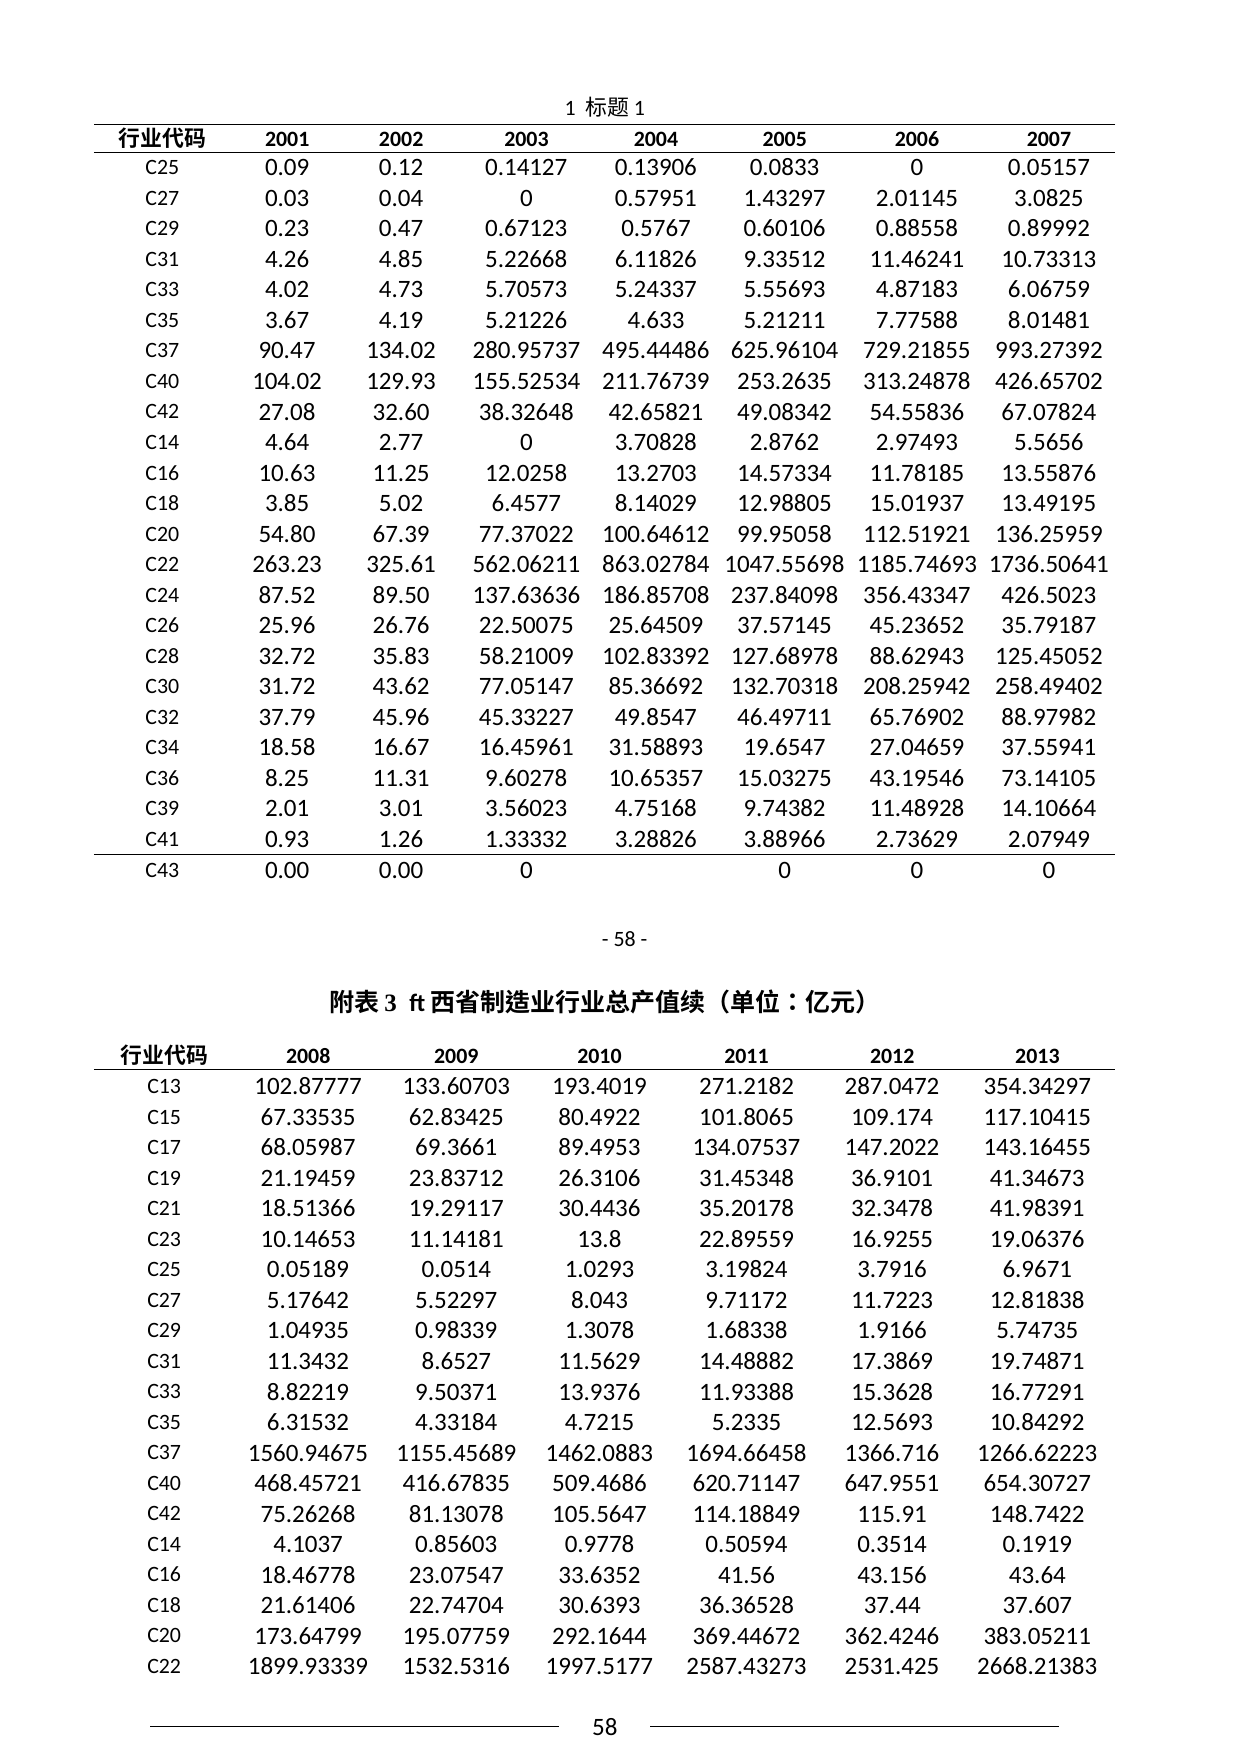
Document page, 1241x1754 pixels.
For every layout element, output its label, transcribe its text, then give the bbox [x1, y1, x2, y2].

table_cell 0 [851, 153, 982, 182]
table_cell 35.20178 [668, 1193, 825, 1223]
table_cell C40 [94, 1467, 234, 1498]
table_cell 43.64 [959, 1559, 1115, 1589]
table_cell 6.4577 [459, 487, 594, 518]
table_cell 8.043 [531, 1284, 668, 1314]
table_cell C19 [94, 1162, 234, 1192]
table_header 2013 [959, 1043, 1115, 1069]
table_cell 54.80 [230, 518, 343, 548]
table_cell 195.07759 [382, 1620, 531, 1650]
table_cell 13.2703 [594, 457, 717, 487]
table_cell 0.23 [230, 213, 343, 243]
table_cell 11.93388 [668, 1376, 825, 1406]
table_cell 137.63636 [459, 579, 594, 609]
table_cell 23.83712 [382, 1162, 531, 1192]
table_cell 0.1919 [959, 1528, 1115, 1559]
table_cell 237.84098 [718, 579, 851, 609]
table_header 行业代码 [94, 1043, 234, 1069]
table_cell 1266.62223 [959, 1437, 1115, 1467]
table_cell 16.77291 [959, 1376, 1115, 1406]
table_cell 49.8547 [594, 701, 717, 731]
table_cell 1.9166 [825, 1315, 959, 1345]
table_cell 134.07537 [668, 1131, 825, 1162]
table_cell 125.45052 [982, 640, 1115, 670]
table_cell 41.34673 [959, 1162, 1115, 1192]
table_cell 3.70828 [594, 426, 717, 457]
table_cell 99.95058 [718, 518, 851, 548]
table_cell 12.0258 [459, 457, 594, 487]
table_cell 0.00 [343, 855, 458, 885]
table_cell 362.4246 [825, 1620, 959, 1650]
table_cell 654.30727 [959, 1467, 1115, 1498]
table_header 2009 [382, 1043, 531, 1069]
table_cell C28 [94, 640, 230, 670]
table_cell 5.17642 [234, 1284, 382, 1314]
table_cell C16 [94, 457, 230, 487]
table_cell 3.88966 [718, 823, 851, 853]
table_cell C43 [94, 855, 230, 885]
table_cell 0.0833 [718, 153, 851, 182]
table_cell C14 [94, 426, 230, 457]
table_cell C29 [94, 213, 230, 243]
table_cell 132.70318 [718, 670, 851, 701]
table_cell 11.25 [343, 457, 458, 487]
table_cell 4.633 [594, 304, 717, 335]
table_cell 0 [851, 855, 982, 885]
table_cell 65.76902 [851, 701, 982, 731]
table_cell 7.77588 [851, 304, 982, 335]
table_cell C41 [94, 823, 230, 853]
table_cell 19.06376 [959, 1223, 1115, 1253]
table_cell 562.06211 [459, 548, 594, 579]
table_cell 43.62 [343, 670, 458, 701]
table_cell C32 [94, 701, 230, 731]
table_cell 292.1644 [531, 1620, 668, 1650]
table_cell 43.19546 [851, 762, 982, 792]
table_cell 41.56 [668, 1559, 825, 1589]
table_cell 2.73629 [851, 823, 982, 853]
table_cell 30.4436 [531, 1193, 668, 1223]
table_cell 37.55941 [982, 731, 1115, 762]
table_cell C30 [94, 670, 230, 701]
table_header 2008 [234, 1043, 382, 1069]
table_cell 31.58893 [594, 731, 717, 762]
table_cell 280.95737 [459, 335, 594, 365]
table_cell 37.79 [230, 701, 343, 731]
table_cell 1047.55698 [718, 548, 851, 579]
table_cell 45.96 [343, 701, 458, 731]
table_cell 37.607 [959, 1589, 1115, 1620]
table_cell 87.52 [230, 579, 343, 609]
table_cell 0 [718, 855, 851, 885]
table_cell 11.14181 [382, 1223, 531, 1253]
table_cell 4.26 [230, 243, 343, 274]
text - 58 - [133, 904, 1115, 952]
table_cell 5.22668 [459, 243, 594, 274]
table_cell C31 [94, 1345, 234, 1376]
table_cell 0.47 [343, 213, 458, 243]
table_cell C15 [94, 1101, 234, 1131]
table_cell 12.98805 [718, 487, 851, 518]
table_cell 2.97493 [851, 426, 982, 457]
table_cell 4.87183 [851, 274, 982, 304]
table_cell 32.3478 [825, 1193, 959, 1223]
table_header 2003 [459, 125, 594, 152]
table_cell 11.31 [343, 762, 458, 792]
table_cell 117.10415 [959, 1101, 1115, 1131]
table_cell 4.33184 [382, 1406, 531, 1437]
table_cell 0.3514 [825, 1528, 959, 1559]
table_cell 75.26268 [234, 1498, 382, 1528]
table_cell C39 [94, 793, 230, 823]
table_cell 8.01481 [982, 304, 1115, 335]
table_cell 4.64 [230, 426, 343, 457]
table_cell 620.71147 [668, 1467, 825, 1498]
table_cell 3.7916 [825, 1254, 959, 1284]
table_cell 14.48882 [668, 1345, 825, 1376]
table_cell 253.2635 [718, 365, 851, 396]
table_cell 90.47 [230, 335, 343, 365]
table_cell 42.65821 [594, 396, 717, 426]
table_cell 13.55876 [982, 457, 1115, 487]
table_cell 5.5656 [982, 426, 1115, 457]
table_cell 136.25959 [982, 518, 1115, 548]
table_cell C13 [94, 1070, 234, 1101]
table_cell 45.23652 [851, 609, 982, 640]
table_cell 4.02 [230, 274, 343, 304]
table_cell 5.52297 [382, 1284, 531, 1314]
table_cell 3.85 [230, 487, 343, 518]
table_cell 1366.716 [825, 1437, 959, 1467]
table_cell 208.25942 [851, 670, 982, 701]
table_cell C42 [94, 396, 230, 426]
table_cell 1997.5177 [531, 1650, 668, 1681]
table_header 2011 [668, 1043, 825, 1069]
table_cell 2.07949 [982, 823, 1115, 853]
table_cell 0.98339 [382, 1315, 531, 1345]
table_cell 0.00 [230, 855, 343, 885]
table_cell 416.67835 [382, 1467, 531, 1498]
table_cell 2.01145 [851, 182, 982, 213]
table_cell 263.23 [230, 548, 343, 579]
table_cell 147.2022 [825, 1131, 959, 1162]
table_cell 369.44672 [668, 1620, 825, 1650]
table_cell C17 [94, 1131, 234, 1162]
table_cell C27 [94, 182, 230, 213]
table_cell C22 [94, 1650, 234, 1681]
table_cell 11.5629 [531, 1345, 668, 1376]
table_cell C27 [94, 1284, 234, 1314]
table_cell 73.14105 [982, 762, 1115, 792]
table_cell 0.13906 [594, 153, 717, 182]
table_cell 354.34297 [959, 1070, 1115, 1101]
table_cell 105.5647 [531, 1498, 668, 1528]
table_cell 13.49195 [982, 487, 1115, 518]
table_cell 14.10664 [982, 793, 1115, 823]
table_cell 2587.43273 [668, 1650, 825, 1681]
table_cell 41.98391 [959, 1193, 1115, 1223]
table_cell 67.39 [343, 518, 458, 548]
table_cell 1.33332 [459, 823, 594, 853]
table_cell 186.85708 [594, 579, 717, 609]
table_cell 88.97982 [982, 701, 1115, 731]
table_cell 0.09 [230, 153, 343, 182]
table_cell 495.44486 [594, 335, 717, 365]
table_cell 15.03275 [718, 762, 851, 792]
table_cell 1.26 [343, 823, 458, 853]
table_cell 4.19 [343, 304, 458, 335]
table_cell 863.02784 [594, 548, 717, 579]
table_header 2001 [230, 125, 343, 152]
table_cell 6.11826 [594, 243, 717, 274]
table_cell 0.03 [230, 182, 343, 213]
table_cell 1.04935 [234, 1315, 382, 1345]
table_cell 31.45348 [668, 1162, 825, 1192]
table_cell C37 [94, 1437, 234, 1467]
table_cell 3.19824 [668, 1254, 825, 1284]
table_cell 77.05147 [459, 670, 594, 701]
table_cell 45.33227 [459, 701, 594, 731]
table_cell 127.68978 [718, 640, 851, 670]
table_cell 3.28826 [594, 823, 717, 853]
table_cell C25 [94, 153, 230, 182]
table_cell 1155.45689 [382, 1437, 531, 1467]
table_header 2005 [718, 125, 851, 152]
table_cell 18.58 [230, 731, 343, 762]
table_cell 4.75168 [594, 793, 717, 823]
table_cell 8.14029 [594, 487, 717, 518]
table_cell 26.3106 [531, 1162, 668, 1192]
table_cell 1532.5316 [382, 1650, 531, 1681]
table_cell 22.74704 [382, 1589, 531, 1620]
table_cell 27.08 [230, 396, 343, 426]
table_cell 356.43347 [851, 579, 982, 609]
table_cell 89.4953 [531, 1131, 668, 1162]
table_cell 1.3078 [531, 1315, 668, 1345]
table_cell 4.85 [343, 243, 458, 274]
table_cell 88.62943 [851, 640, 982, 670]
table_cell 426.65702 [982, 365, 1115, 396]
table_cell 80.4922 [531, 1101, 668, 1131]
table_cell 2531.425 [825, 1650, 959, 1681]
table_cell 22.89559 [668, 1223, 825, 1253]
table_cell 10.84292 [959, 1406, 1115, 1437]
table_cell 1185.74693 [851, 548, 982, 579]
table_cell 129.93 [343, 365, 458, 396]
table_cell 5.70573 [459, 274, 594, 304]
table_cell 468.45721 [234, 1467, 382, 1498]
table_cell 5.74735 [959, 1315, 1115, 1345]
table_cell 325.61 [343, 548, 458, 579]
table_cell 1899.93339 [234, 1650, 382, 1681]
table_cell 271.2182 [668, 1070, 825, 1101]
table_cell 15.3628 [825, 1376, 959, 1406]
table_cell 33.6352 [531, 1559, 668, 1589]
table_cell C33 [94, 274, 230, 304]
table_cell 11.46241 [851, 243, 982, 274]
table_cell 0.85603 [382, 1528, 531, 1559]
table_cell 287.0472 [825, 1070, 959, 1101]
table_cell 0.0514 [382, 1254, 531, 1284]
table_cell 8.6527 [382, 1345, 531, 1376]
table_cell 0.89992 [982, 213, 1115, 243]
table_cell 11.48928 [851, 793, 982, 823]
table_cell 383.05211 [959, 1620, 1115, 1650]
table_cell 81.13078 [382, 1498, 531, 1528]
table_cell 38.32648 [459, 396, 594, 426]
table_cell [594, 855, 717, 885]
table_cell C33 [94, 1376, 234, 1406]
table_cell 143.16455 [959, 1131, 1115, 1162]
table_cell 37.44 [825, 1589, 959, 1620]
table_cell 11.7223 [825, 1284, 959, 1314]
table_cell C34 [94, 731, 230, 762]
table_cell 647.9551 [825, 1467, 959, 1498]
table_cell 9.74382 [718, 793, 851, 823]
table_cell 69.3661 [382, 1131, 531, 1162]
table_cell 21.61406 [234, 1589, 382, 1620]
table_cell C20 [94, 1620, 234, 1650]
table_cell 32.60 [343, 396, 458, 426]
table_cell 16.67 [343, 731, 458, 762]
table_cell 10.63 [230, 457, 343, 487]
table_cell C42 [94, 1498, 234, 1528]
table_cell 67.07824 [982, 396, 1115, 426]
table_cell 729.21855 [851, 335, 982, 365]
table_cell 1.0293 [531, 1254, 668, 1284]
text 附表3 ft西省制造业行业总产值续（单位：亿元） [94, 985, 1115, 1018]
table_cell 109.174 [825, 1101, 959, 1131]
table_cell C36 [94, 762, 230, 792]
table_cell C18 [94, 1589, 234, 1620]
table_cell 1.43297 [718, 182, 851, 213]
table_header 2006 [851, 125, 982, 152]
table_cell 3.0825 [982, 182, 1115, 213]
table_cell 1462.0883 [531, 1437, 668, 1467]
table_cell 62.83425 [382, 1101, 531, 1131]
table_cell 0.50594 [668, 1528, 825, 1559]
table_cell 19.74871 [959, 1345, 1115, 1376]
table_cell 5.21211 [718, 304, 851, 335]
table_cell 9.60278 [459, 762, 594, 792]
table_cell C35 [94, 1406, 234, 1437]
table_cell 68.05987 [234, 1131, 382, 1162]
table_cell 37.57145 [718, 609, 851, 640]
table_cell 102.83392 [594, 640, 717, 670]
table_cell 89.50 [343, 579, 458, 609]
table_cell 0 [982, 855, 1115, 885]
table_cell 13.9376 [531, 1376, 668, 1406]
table_cell 5.24337 [594, 274, 717, 304]
table_cell 1560.94675 [234, 1437, 382, 1467]
table_cell 0.57951 [594, 182, 717, 213]
table_cell 112.51921 [851, 518, 982, 548]
table_cell 4.7215 [531, 1406, 668, 1437]
table_cell 115.91 [825, 1498, 959, 1528]
table_cell C37 [94, 335, 230, 365]
table_cell 0 [459, 855, 594, 885]
table_cell 58.21009 [459, 640, 594, 670]
table_cell 19.29117 [382, 1193, 531, 1223]
table_cell 3.56023 [459, 793, 594, 823]
table_cell C16 [94, 1559, 234, 1589]
table_cell 11.78185 [851, 457, 982, 487]
table_cell C24 [94, 579, 230, 609]
table_cell 30.6393 [531, 1589, 668, 1620]
table_cell 16.45961 [459, 731, 594, 762]
table_cell C40 [94, 365, 230, 396]
table_cell 101.8065 [668, 1101, 825, 1131]
table_cell 133.60703 [382, 1070, 531, 1101]
table_cell 134.02 [343, 335, 458, 365]
table_cell 9.33512 [718, 243, 851, 274]
table_cell C25 [94, 1254, 234, 1284]
table_cell 5.55693 [718, 274, 851, 304]
table_cell 18.51366 [234, 1193, 382, 1223]
table_cell 77.37022 [459, 518, 594, 548]
table_cell 32.72 [230, 640, 343, 670]
table_cell 15.01937 [851, 487, 982, 518]
table_cell 0.67123 [459, 213, 594, 243]
table_cell 10.65357 [594, 762, 717, 792]
table_cell C14 [94, 1528, 234, 1559]
table_cell C20 [94, 518, 230, 548]
table_cell 0.88558 [851, 213, 982, 243]
table_cell 31.72 [230, 670, 343, 701]
table_cell 2.01 [230, 793, 343, 823]
table_header 行业代码 [94, 125, 230, 152]
table_cell 10.73313 [982, 243, 1115, 274]
table_cell C31 [94, 243, 230, 274]
table_cell 155.52534 [459, 365, 594, 396]
table_cell C29 [94, 1315, 234, 1345]
table_cell 2668.21383 [959, 1650, 1115, 1681]
table_cell 0.05157 [982, 153, 1115, 182]
table_cell 3.01 [343, 793, 458, 823]
table_cell 2.77 [343, 426, 458, 457]
table_cell 211.76739 [594, 365, 717, 396]
table_cell 43.156 [825, 1559, 959, 1589]
table_cell 36.36528 [668, 1589, 825, 1620]
table_cell 19.6547 [718, 731, 851, 762]
table_cell 0.93 [230, 823, 343, 853]
table_cell C21 [94, 1193, 234, 1223]
table_header 2012 [825, 1043, 959, 1069]
table_cell 35.79187 [982, 609, 1115, 640]
table_cell 26.76 [343, 609, 458, 640]
table_cell 85.36692 [594, 670, 717, 701]
table_cell 16.9255 [825, 1223, 959, 1253]
table_cell 10.14653 [234, 1223, 382, 1253]
table_cell 12.81838 [959, 1284, 1115, 1314]
table_cell 426.5023 [982, 579, 1115, 609]
table_cell 993.27392 [982, 335, 1115, 365]
table_cell 100.64612 [594, 518, 717, 548]
table_cell 6.06759 [982, 274, 1115, 304]
table_header 2002 [343, 125, 458, 152]
table_header 2007 [982, 125, 1115, 152]
table_cell C23 [94, 1223, 234, 1253]
table_cell 5.2335 [668, 1406, 825, 1437]
table_cell 46.49711 [718, 701, 851, 731]
table_cell 14.57334 [718, 457, 851, 487]
table_cell 4.73 [343, 274, 458, 304]
table_cell 22.50075 [459, 609, 594, 640]
table_cell 5.02 [343, 487, 458, 518]
table_cell 193.4019 [531, 1070, 668, 1101]
table_cell 49.08342 [718, 396, 851, 426]
table_cell 5.21226 [459, 304, 594, 335]
table_cell 27.04659 [851, 731, 982, 762]
table_cell 9.50371 [382, 1376, 531, 1406]
table_cell 0.04 [343, 182, 458, 213]
table_cell 11.3432 [234, 1345, 382, 1376]
table_cell 13.8 [531, 1223, 668, 1253]
table_header 2004 [594, 125, 717, 152]
table_cell 0.12 [343, 153, 458, 182]
table_cell 12.5693 [825, 1406, 959, 1437]
table_cell 0.9778 [531, 1528, 668, 1559]
table_cell 18.46778 [234, 1559, 382, 1589]
table_cell 21.19459 [234, 1162, 382, 1192]
table_cell 0.14127 [459, 153, 594, 182]
table_cell 313.24878 [851, 365, 982, 396]
table_cell C18 [94, 487, 230, 518]
table_cell 1694.66458 [668, 1437, 825, 1467]
table_cell 9.71172 [668, 1284, 825, 1314]
table_cell 104.02 [230, 365, 343, 396]
table_cell 8.25 [230, 762, 343, 792]
table_cell 0.5767 [594, 213, 717, 243]
table_cell 4.1037 [234, 1528, 382, 1559]
table_cell 6.9671 [959, 1254, 1115, 1284]
table_cell 625.96104 [718, 335, 851, 365]
table_cell 36.9101 [825, 1162, 959, 1192]
table_cell 54.55836 [851, 396, 982, 426]
table_cell C35 [94, 304, 230, 335]
table_cell 0 [459, 182, 594, 213]
table_cell 23.07547 [382, 1559, 531, 1589]
table_cell 1736.50641 [982, 548, 1115, 579]
table_cell 1.68338 [668, 1315, 825, 1345]
table_cell 67.33535 [234, 1101, 382, 1131]
table_cell 0.05189 [234, 1254, 382, 1284]
table_cell 6.31532 [234, 1406, 382, 1437]
table_cell 173.64799 [234, 1620, 382, 1650]
table_cell C22 [94, 548, 230, 579]
table_cell 258.49402 [982, 670, 1115, 701]
table_cell 25.64509 [594, 609, 717, 640]
table_cell 35.83 [343, 640, 458, 670]
table_cell 509.4686 [531, 1467, 668, 1498]
table_cell 8.82219 [234, 1376, 382, 1406]
table_cell 102.87777 [234, 1070, 382, 1101]
table_cell 25.96 [230, 609, 343, 640]
table_cell 3.67 [230, 304, 343, 335]
table_cell 114.18849 [668, 1498, 825, 1528]
table_cell C26 [94, 609, 230, 640]
table_cell 148.7422 [959, 1498, 1115, 1528]
table_header 2010 [531, 1043, 668, 1069]
table_cell 2.8762 [718, 426, 851, 457]
table_cell 17.3869 [825, 1345, 959, 1376]
table_cell 0 [459, 426, 594, 457]
table_cell 0.60106 [718, 213, 851, 243]
